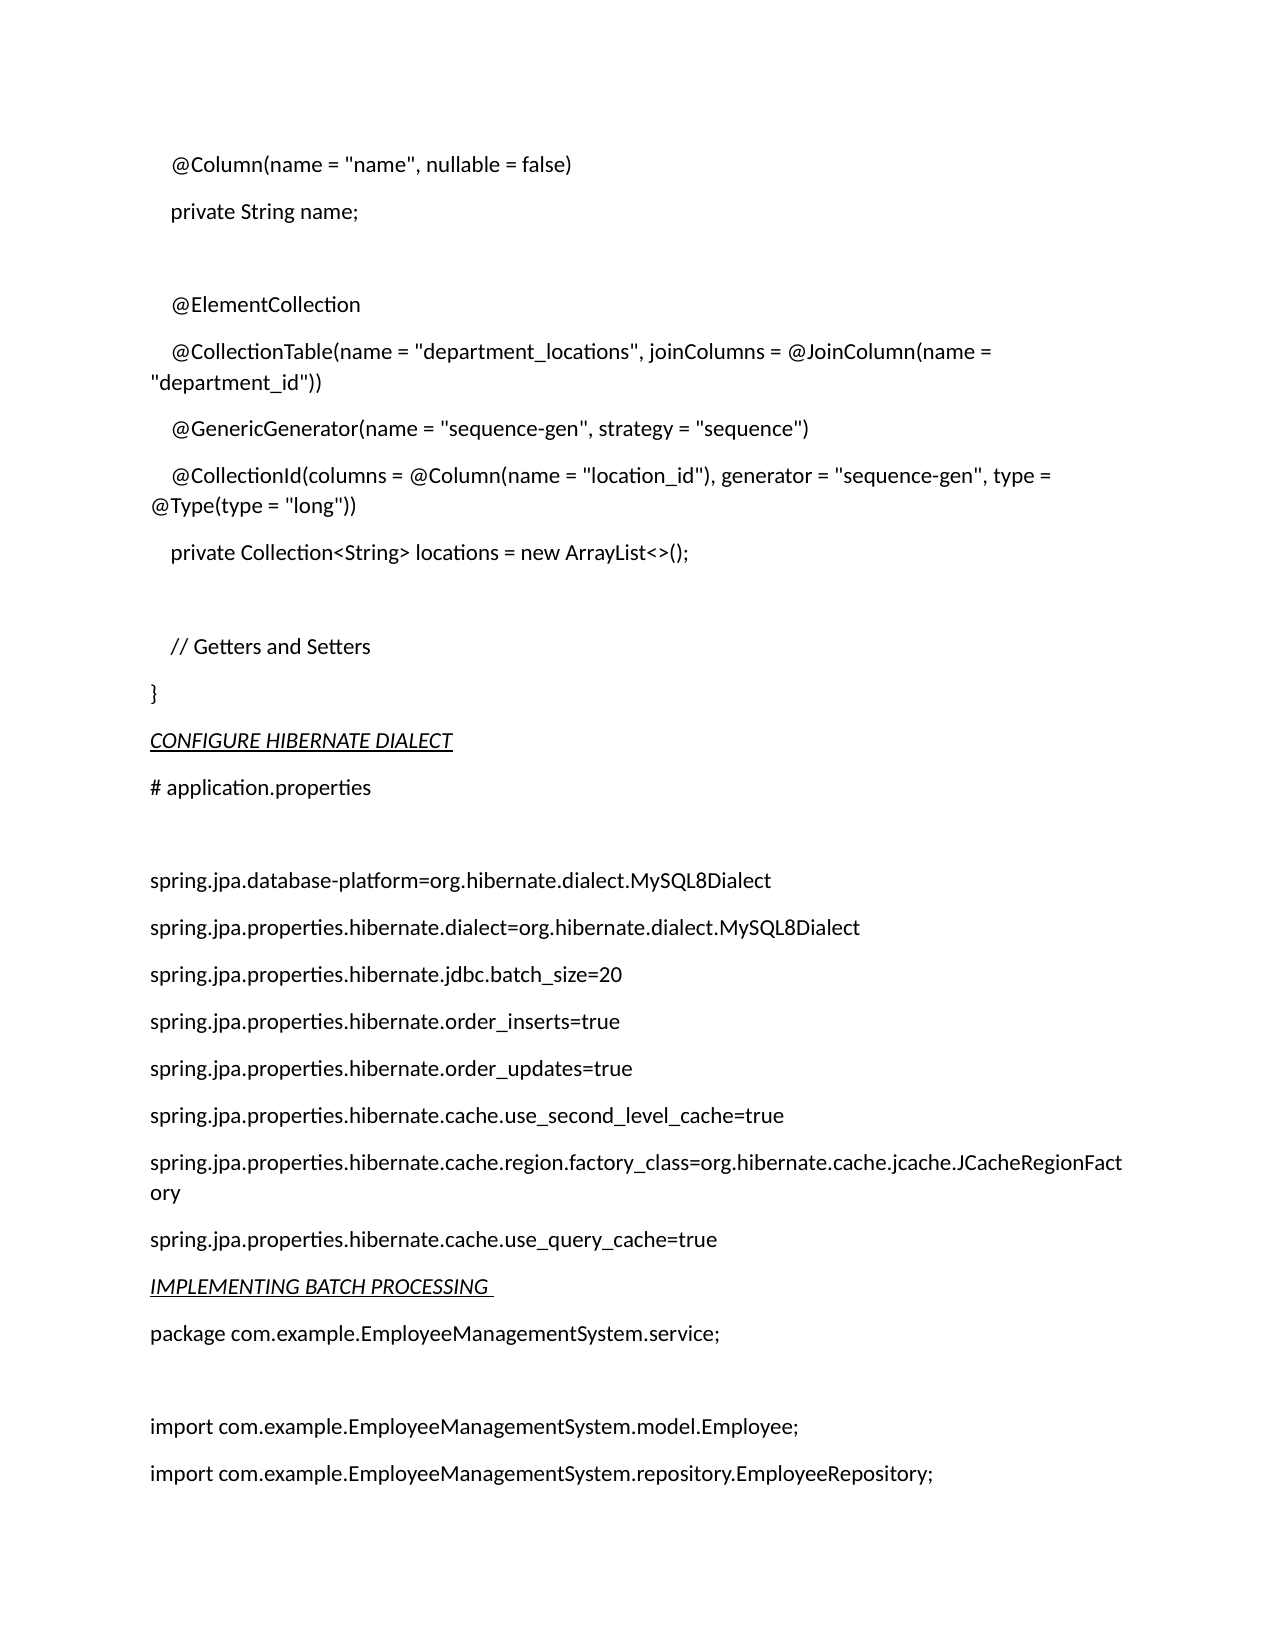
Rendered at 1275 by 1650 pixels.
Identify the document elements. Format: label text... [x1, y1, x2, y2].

text spring.jpa.properties.hibernate.jdbc.batch_size=20 [150, 960, 1125, 988]
text spring.jpa.properties.hibernate.order_inserts=true [150, 1007, 1125, 1035]
text private Collection<String> locations = new ArrayList<>(); [150, 538, 1125, 567]
text IMPLEMENTING BATCH PROCESSING [150, 1272, 1125, 1300]
text @CollectionId(columns = @Column(name = "location_id"), generator = "sequence-gen", type = @Type(type = "long")) [150, 461, 1125, 520]
text spring.jpa.database-platform=org.hibernate.dialect.MySQL8Dialect [150, 867, 1125, 895]
text @CollectionTable(name = "department_locations", joinColumns = @JoinColumn(name = "department_id")) [150, 337, 1125, 396]
text @ElementCollection [150, 291, 1125, 319]
text @GenericGenerator(name = "sequence-gen", strategy = "sequence") [150, 414, 1125, 443]
text import com.example.EmployeeManagementSystem.repository.EmployeeRepository; [150, 1459, 1125, 1487]
text @Column(name = "name", nullable = false) [150, 150, 1125, 178]
text package com.example.EmployeeManagementSystem.service; [150, 1319, 1125, 1347]
text spring.jpa.properties.hibernate.cache.region.factory_class=org.hibernate.cache.jcache.JCacheRegionFactory [150, 1148, 1125, 1206]
text spring.jpa.properties.hibernate.cache.use_second_level_cache=true [150, 1101, 1125, 1129]
text # application.properties [150, 773, 1125, 801]
text // Getters and Setters [150, 632, 1125, 660]
text CONFIGURE HIBERNATE DIALECT [150, 726, 1125, 754]
text spring.jpa.properties.hibernate.order_updates=true [150, 1054, 1125, 1082]
text spring.jpa.properties.hibernate.cache.use_query_cache=true [150, 1225, 1125, 1253]
text private String name; [150, 197, 1125, 225]
text import com.example.EmployeeManagementSystem.model.Employee; [150, 1412, 1125, 1441]
text spring.jpa.properties.hibernate.dialect=org.hibernate.dialect.MySQL8Dialect [150, 913, 1125, 942]
text } [150, 679, 1125, 707]
